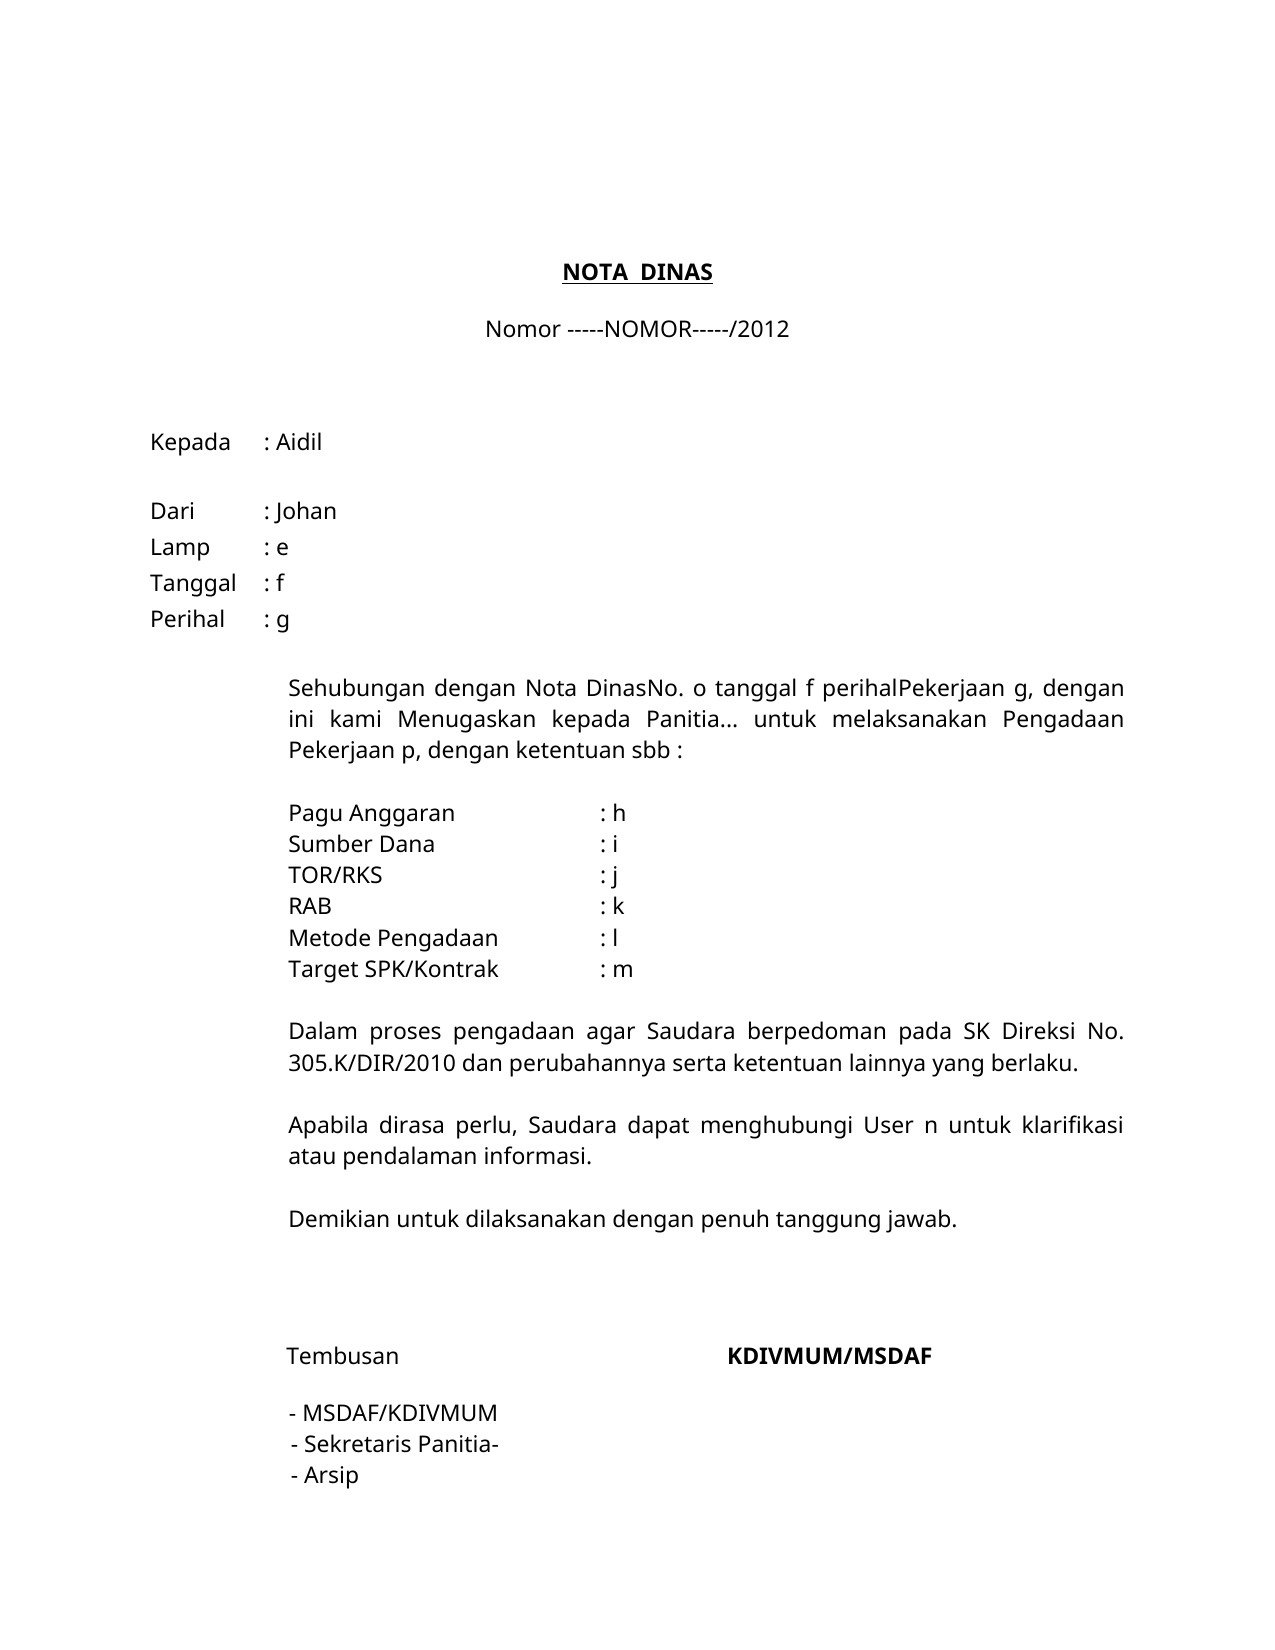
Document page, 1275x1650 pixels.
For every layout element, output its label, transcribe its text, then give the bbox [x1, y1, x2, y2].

text Perihal : g [150, 603, 1125, 634]
text TOR/RKS : j [288, 859, 1125, 890]
text RAB : k [288, 890, 1125, 921]
text Lamp : e [150, 531, 1125, 562]
text Tanggal : f [150, 567, 1125, 598]
text Sehubungan dengan Nota DinasNo. o tanggal f perihalPekerjaan g, dengan ini kami Menugaskan kepada Panitia... untuk melaksanakan Pengadaan Pekerjaan p, dengan ketentuan sbb : [288, 671, 1125, 765]
text Apabila dirasa perlu, Saudara dapat menghubungi User n untuk klarifikasi atau pendalaman informasi. [288, 1109, 1125, 1171]
text Metode Pengadaan : l [288, 921, 1125, 953]
text Kepada : Aidil [150, 426, 1125, 458]
text NOTA DINAS [150, 256, 1125, 287]
text Pagu Anggaran : h [288, 796, 1125, 828]
text Tembusan KDIVMUM/MSDAF [286, 1340, 1125, 1371]
text - Arsip [291, 1459, 1125, 1491]
text Dari : Johan [150, 495, 1125, 526]
text - MSDAF/KDIVMUM [283, 1397, 1125, 1428]
text Demikian untuk dilaksanakan dengan penuh tanggung jawab. [288, 1203, 1125, 1234]
text - Sekretaris Panitia- [291, 1428, 1125, 1459]
text Sumber Dana : i [288, 828, 1125, 859]
text Target SPK/Kontrak : m [288, 953, 1125, 984]
text Dalam proses pengadaan agar Saudara berpedoman pada SK Direksi No. 305.K/DIR/2010 dan perubahannya serta ketentuan lainnya yang berlaku. [288, 1015, 1125, 1078]
text Nomor -----NOMOR-----/2012 [150, 313, 1125, 344]
